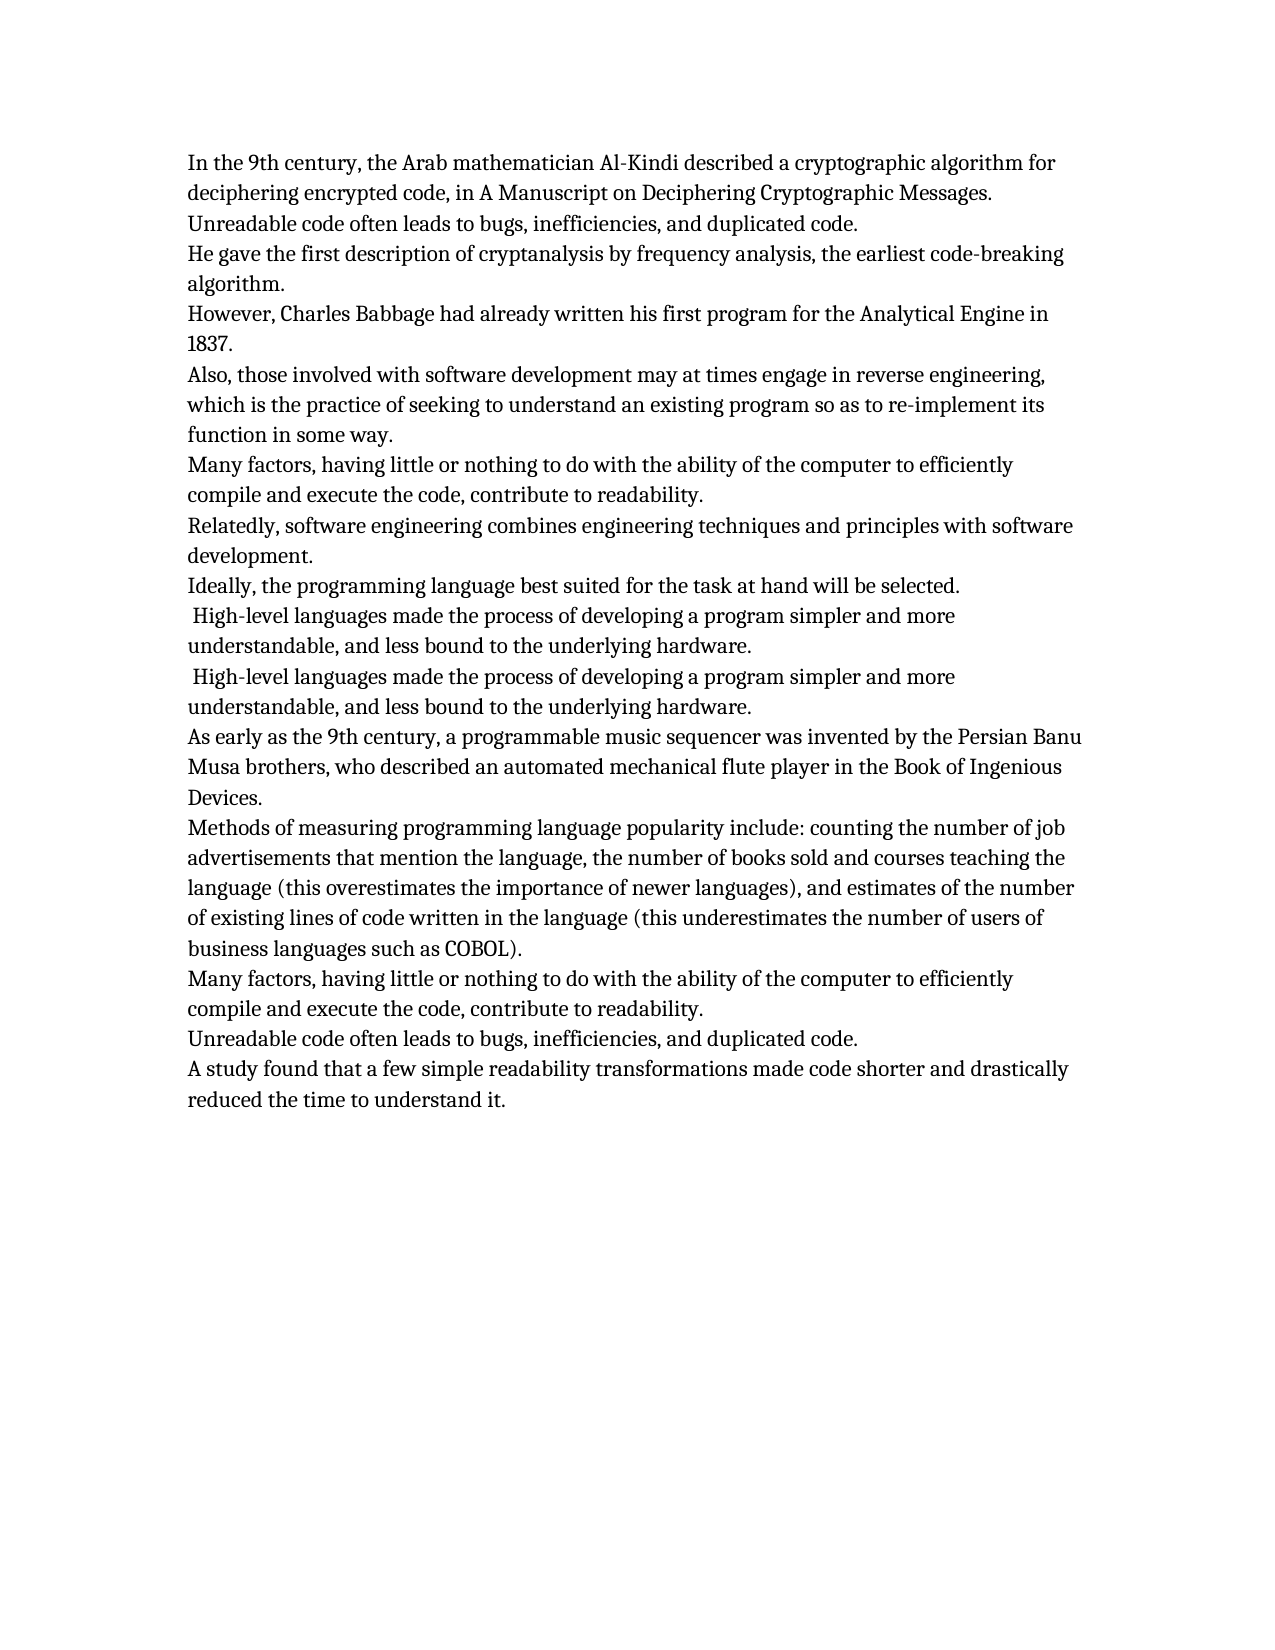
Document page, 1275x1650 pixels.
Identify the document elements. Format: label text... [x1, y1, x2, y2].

text In the 9th century, the Arab mathematician Al-Kindi described a cryptographic algorithm for deciphering encrypted code, in A Manuscript on Deciphering Cryptographic Messages. Unreadable code often leads to bugs, inefficiencies, and duplicated code. He gave the first description of cryptanalysis by frequency analysis, the earliest code-breaking algorithm. However, Charles Babbage had already written his first program for the Analytical Engine in 1837. Also, those involved with software development may at times engage in reverse engineering, which is the practice of seeking to understand an existing program so as to re-implement its function in some way. Many factors, having little or nothing to do with the ability of the computer to efficiently compile and execute the code, contribute to readability. Relatedly, software engineering combines engineering techniques and principles with software development. Ideally, the programming language best suited for the task at hand will be selected. High-level languages made the process of developing a program simpler and more understandable, and less bound to the underlying hardware. High-level languages made the process of developing a program simpler and more understandable, and less bound to the underlying hardware. As early as the 9th century, a programmable music sequencer was invented by the Persian Banu Musa brothers, who described an automated mechanical flute player in the Book of Ingenious Devices. Methods of measuring programming language popularity include: counting the number of job advertisements that mention the language, the number of books sold and courses teaching the language (this overestimates the importance of newer languages), and estimates of the number of existing lines of code written in the language (this underestimates the number of users of business languages such as COBOL). Many factors, having little or nothing to do with the ability of the computer to efficiently compile and execute the code, contribute to readability. Unreadable code often leads to bugs, inefficiencies, and duplicated code. A study found that a few simple readability transformations made code shorter and drastically reduced the time to understand it. [187, 150, 1087, 1113]
